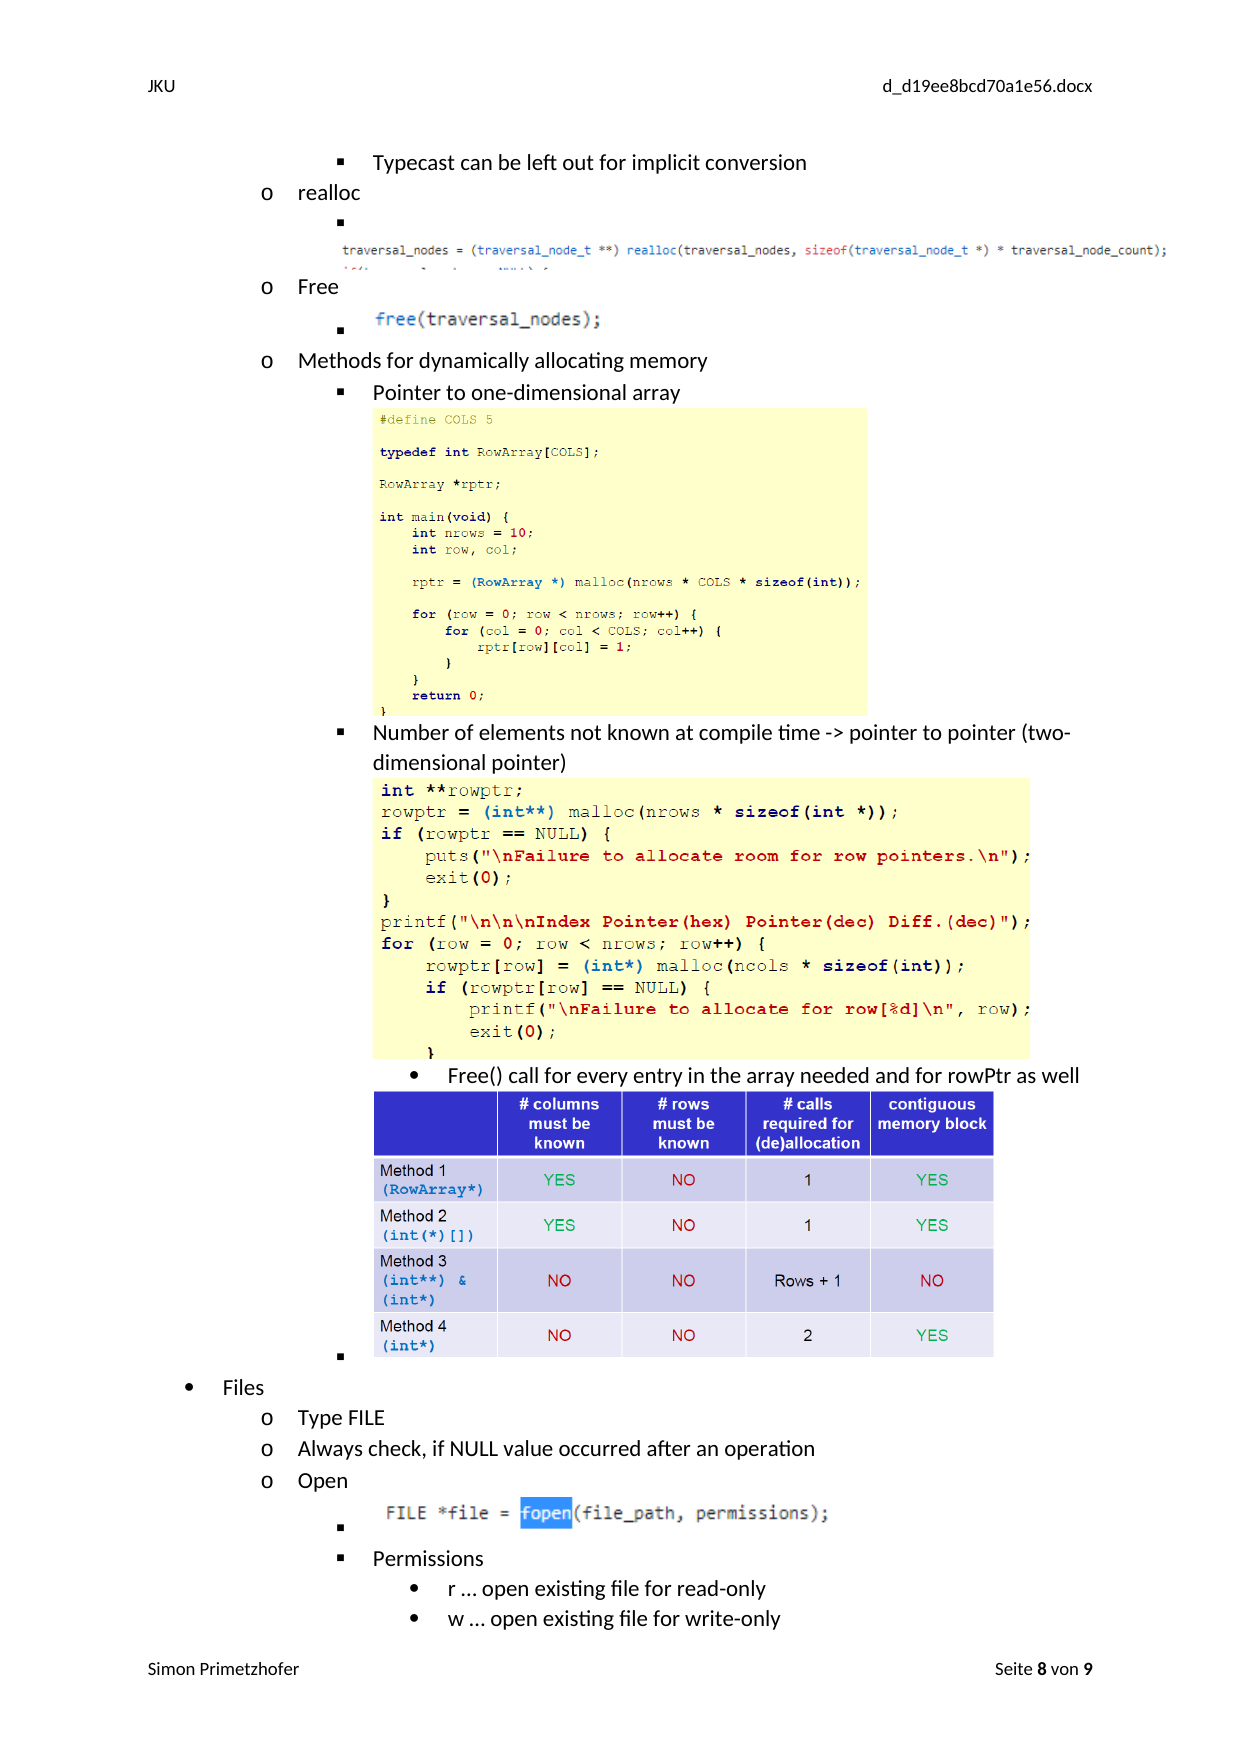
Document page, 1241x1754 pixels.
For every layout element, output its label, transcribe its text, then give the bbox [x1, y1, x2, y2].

list Typecast can be left out for implicit conversion [335, 148, 1093, 176]
list Open [260, 1466, 1093, 1495]
list Files [185, 1373, 1093, 1401]
list Always check, if NULL value occurred after an operation [260, 1434, 1093, 1464]
list realloc [260, 178, 1093, 207]
list Free [260, 272, 1093, 301]
list Permissions [335, 1544, 1093, 1572]
picture [372, 1497, 834, 1537]
picture [372, 778, 1031, 1059]
picture [372, 408, 868, 716]
picture [372, 303, 618, 340]
list Free() call for every entry in the array needed and for rowPtr as well [410, 1061, 1093, 1089]
list Methods for dynamically allocating memory [260, 347, 1093, 376]
picture [335, 239, 1173, 270]
list Type FILE [260, 1403, 1093, 1432]
list r … open existing file for read-only [410, 1574, 1093, 1602]
picture [372, 1091, 996, 1366]
list w … open existing file for write-only [410, 1604, 1093, 1632]
